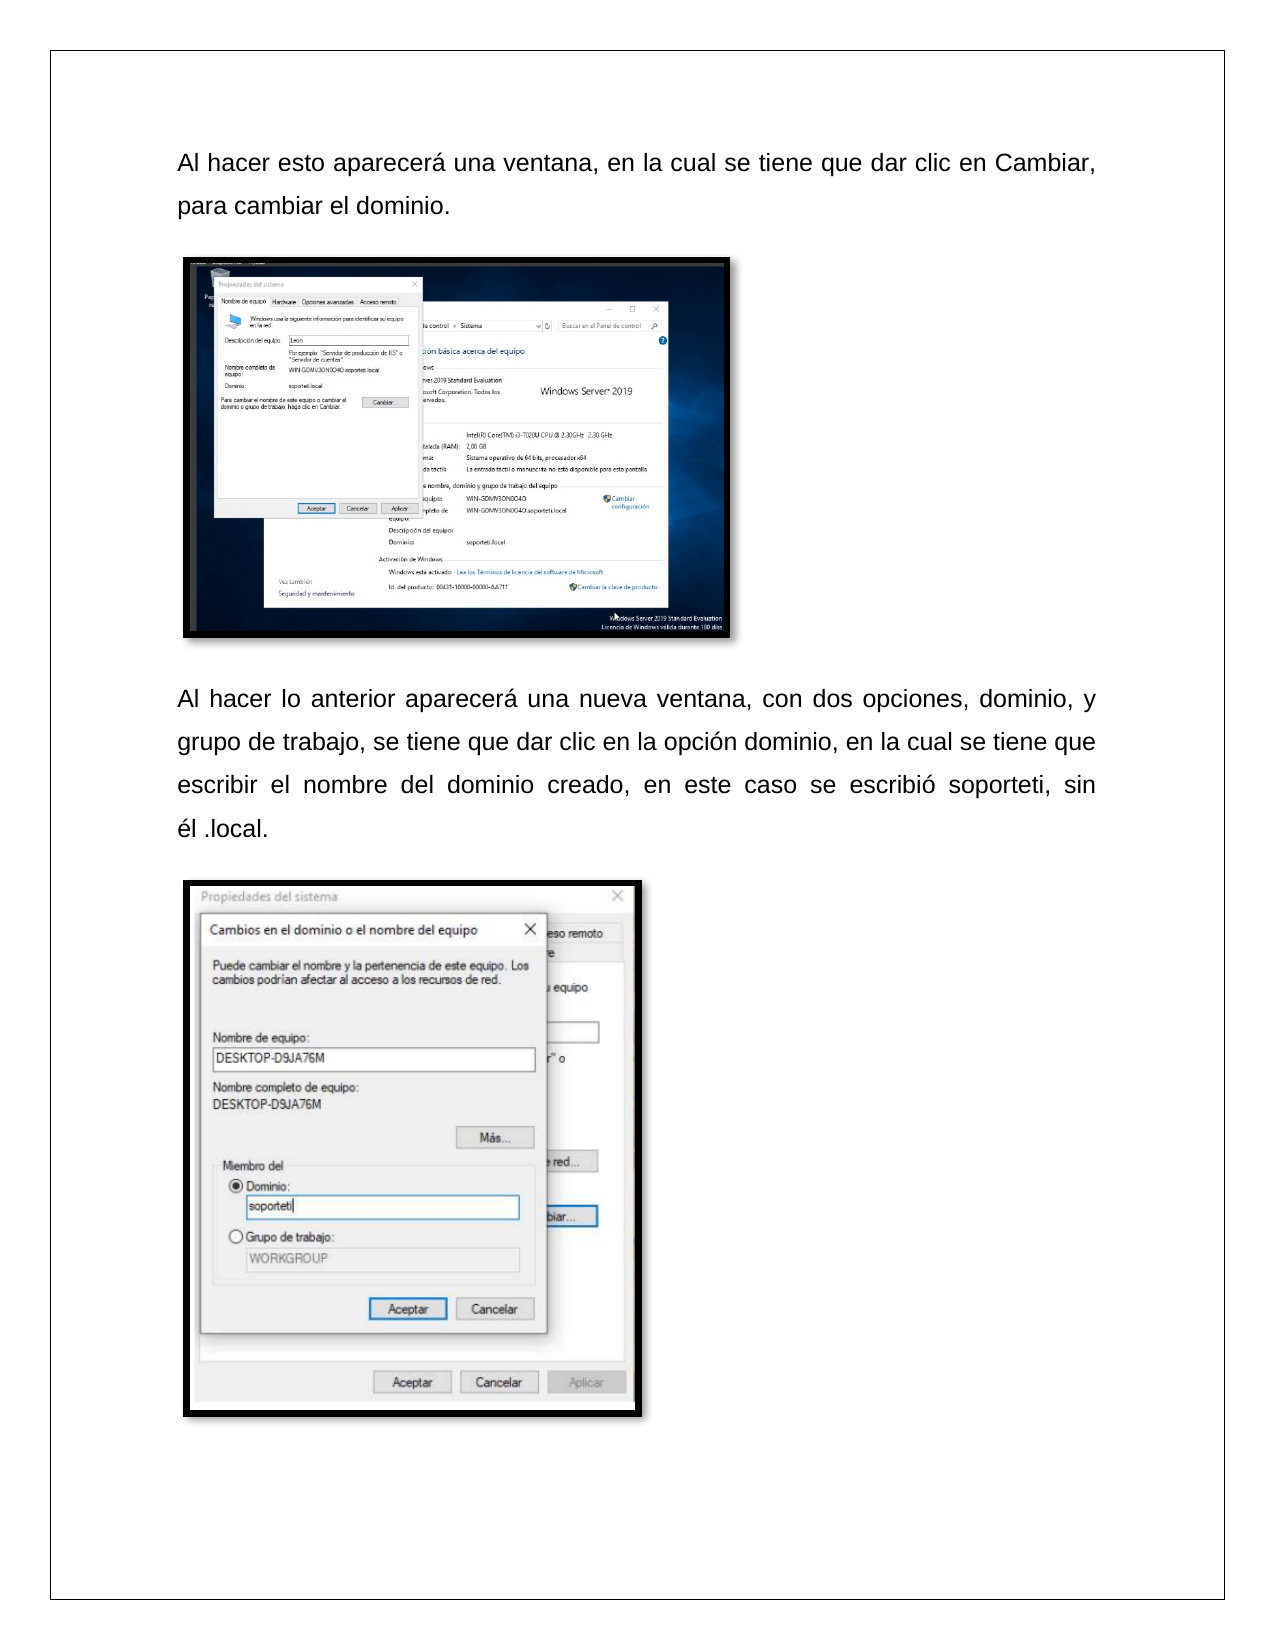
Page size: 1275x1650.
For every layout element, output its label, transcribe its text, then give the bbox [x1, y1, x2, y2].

picture [190, 263, 724, 631]
text Al hacer lo anterior aparecerá una nueva ventana, con dos opciones, dominio, y grupo de trabajo, se tiene que dar clic en la opción dominio, en la cual se tiene que escribir el nombre del dominio creado, en este caso se escribió soporteti, sin él .local. [177, 684, 1098, 842]
text Al hacer esto aparecerá una ventana, en la cual se tiene que dar clic en Cambiar, para cambiar el dominio. [177, 147, 1098, 219]
picture [190, 886, 635, 1410]
